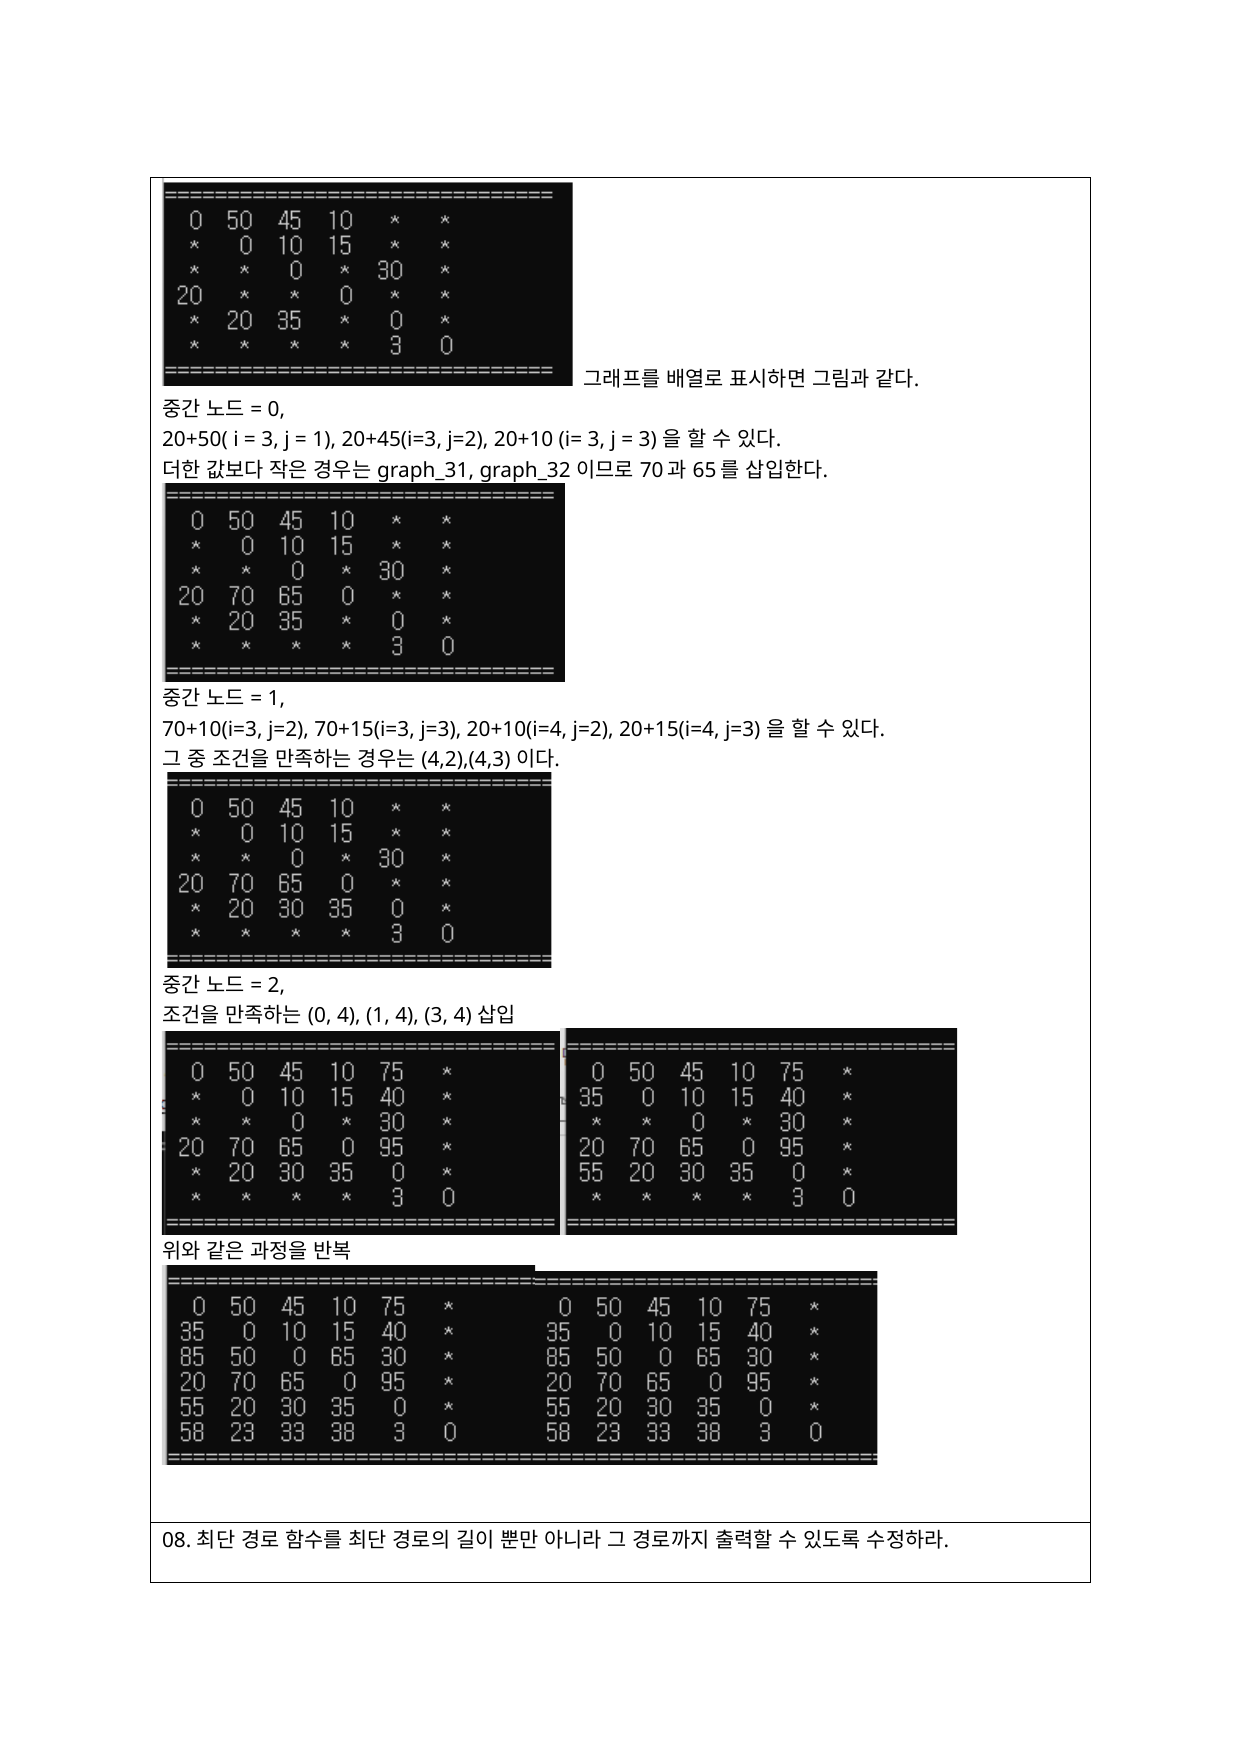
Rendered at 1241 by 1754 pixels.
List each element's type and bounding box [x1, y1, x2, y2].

picture [161, 1265, 878, 1465]
picture [161, 1028, 958, 1235]
picture [167, 772, 552, 968]
picture [161, 178, 573, 386]
table_cell [151, 1523, 1090, 1582]
picture [161, 483, 565, 682]
table_cell [151, 178, 1090, 1522]
